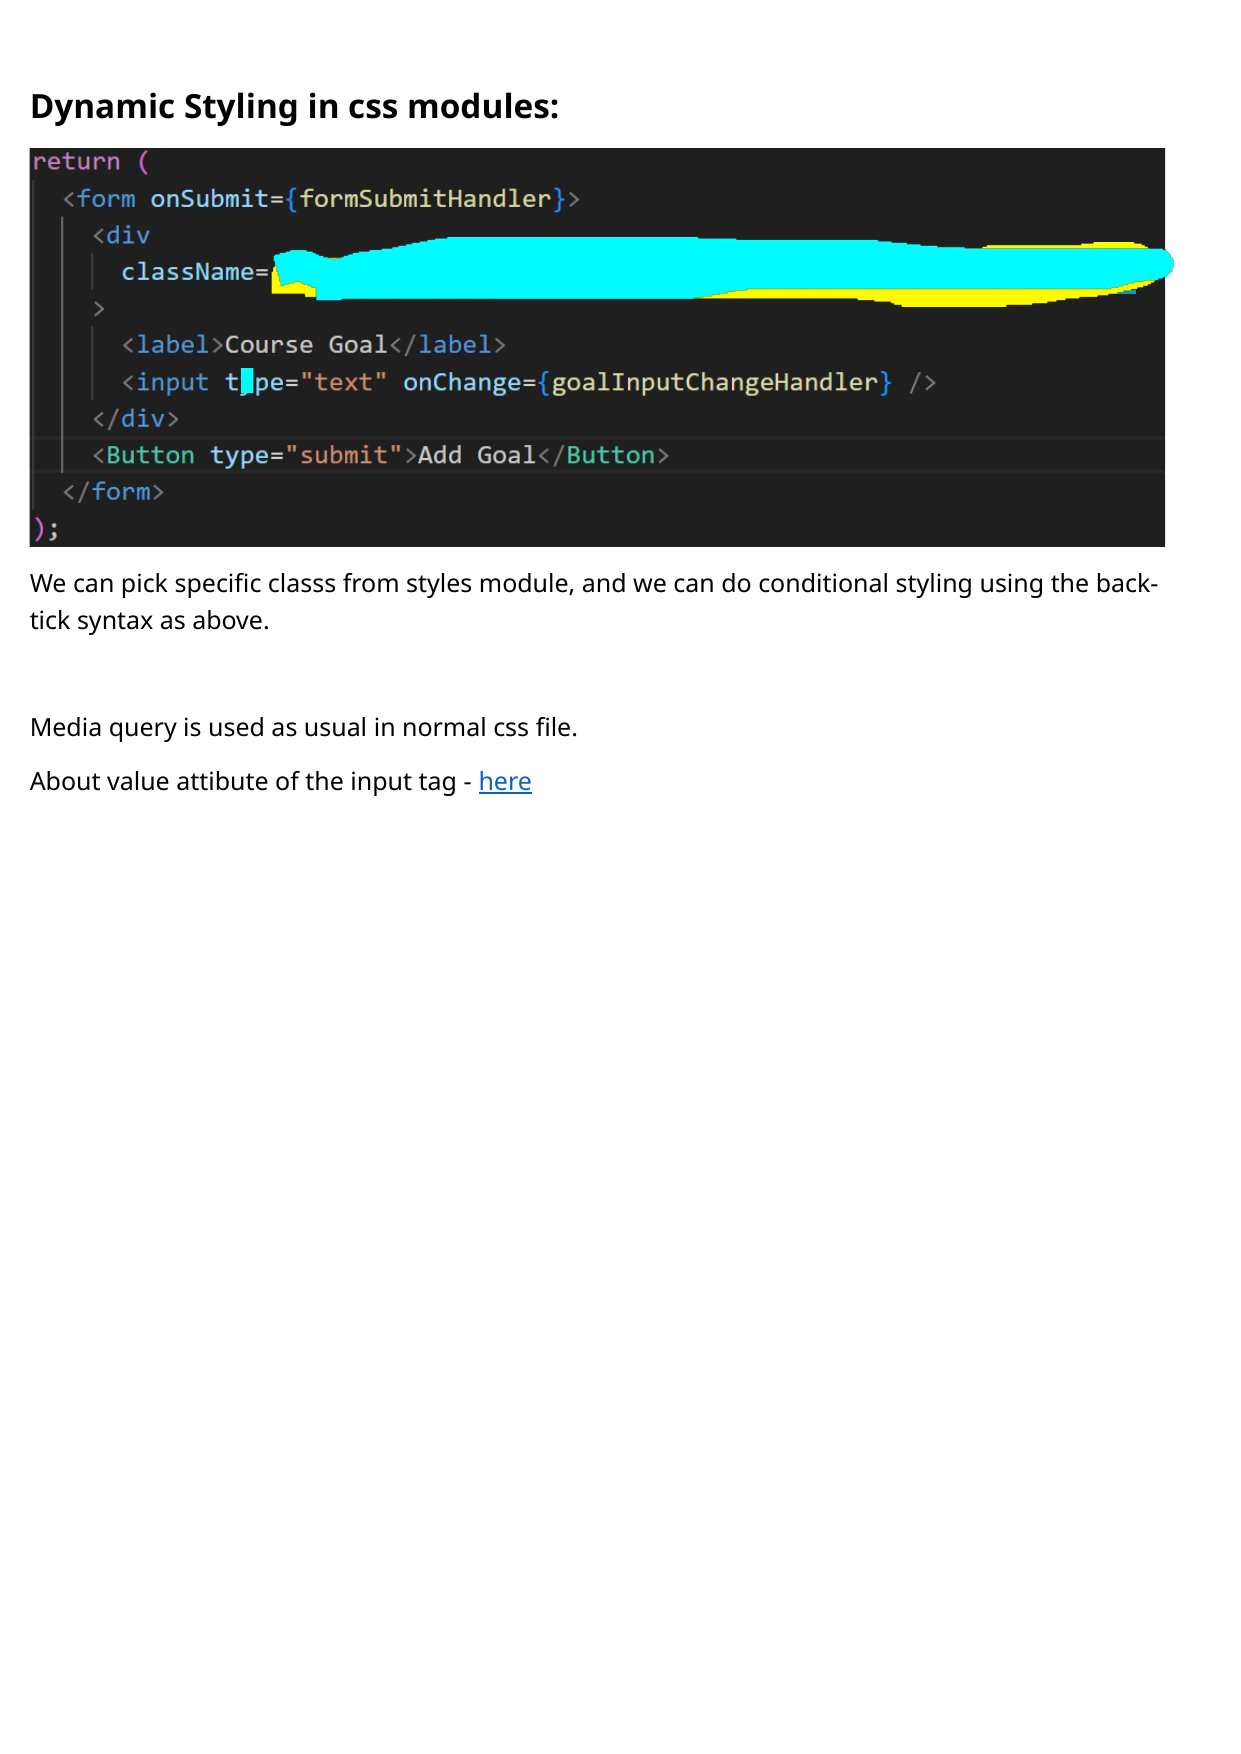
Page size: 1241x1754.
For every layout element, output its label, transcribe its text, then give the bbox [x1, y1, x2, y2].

text Media query is used as usual in normal css file. [29, 710, 1165, 744]
text Dynamic Styling in css modules: [29, 83, 1165, 128]
text We can pick specific classs from styles module, and we can do conditional styling using the back-tick syntax as above. [29, 566, 1165, 637]
picture [29, 148, 1174, 547]
text About value attibute of the input tag - here [29, 763, 1165, 797]
